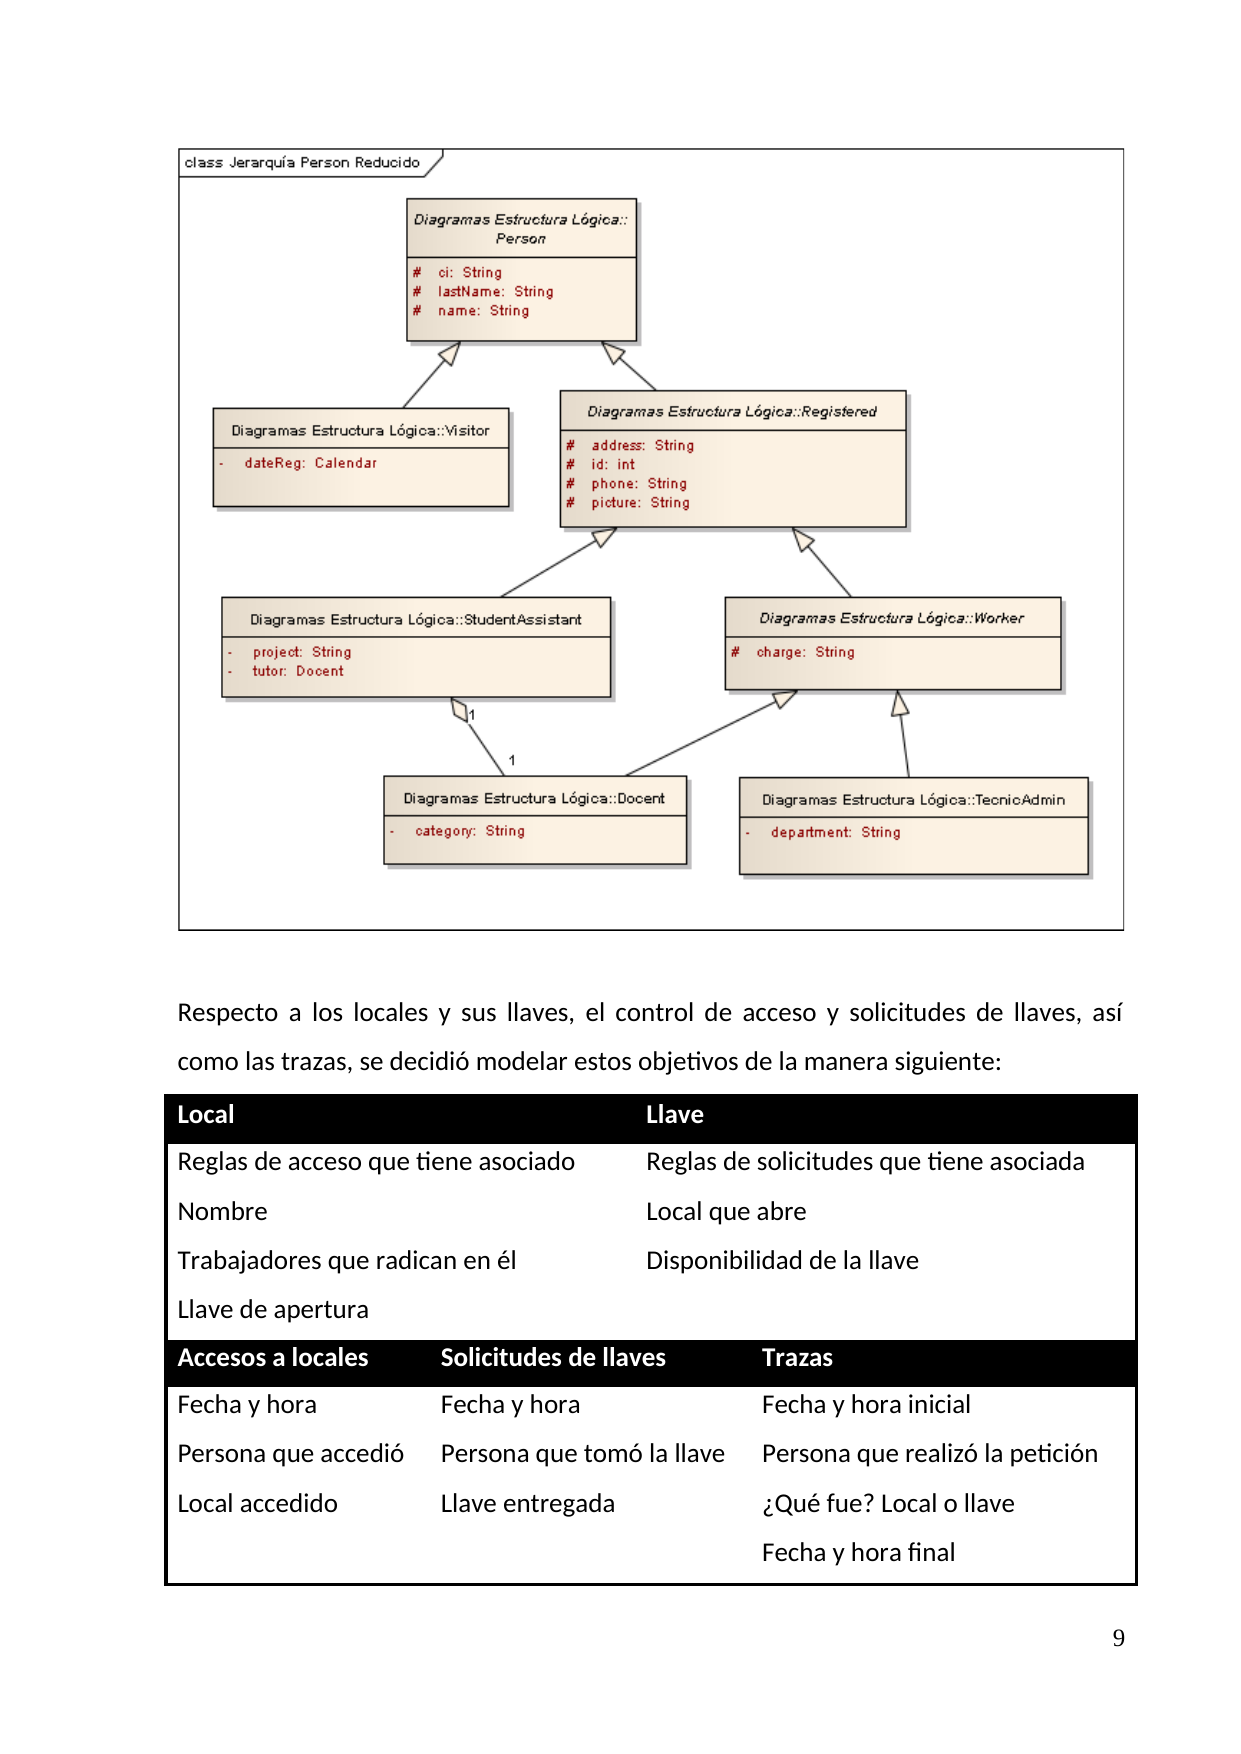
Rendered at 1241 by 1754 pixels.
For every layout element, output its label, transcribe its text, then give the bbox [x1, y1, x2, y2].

table_cell Reglas de solicitudes que tiene asociada Local que abre Disponibilidad de la llave [635, 1144, 1135, 1340]
table_header Local [168, 1097, 635, 1144]
table_cell Fecha y hora Persona que accedió Local accedido [168, 1387, 429, 1583]
table_header Llave [635, 1097, 1135, 1144]
table_cell Trazas [751, 1340, 1135, 1387]
table_cell Solicitudes de llaves [429, 1340, 751, 1387]
table_cell Accesos a locales [168, 1340, 429, 1387]
table_cell Fecha y hora Persona que tomó la llave Llave entregada [429, 1387, 751, 1583]
text Respecto a los locales y sus llaves, el control de acceso y solicitudes de llaves, así como las trazas, se decidió modelar estos objetivos de la manera siguiente: [177, 995, 1125, 1077]
table_cell Fecha y hora inicial Persona que realizó la petición ¿Qué fue? Local o llave Fecha y hora final [751, 1387, 1135, 1583]
table_cell Reglas de acceso que tiene asociado Nombre Trabajadores que radican en él Llave de apertura [168, 1144, 635, 1340]
picture [177, 147, 1125, 931]
